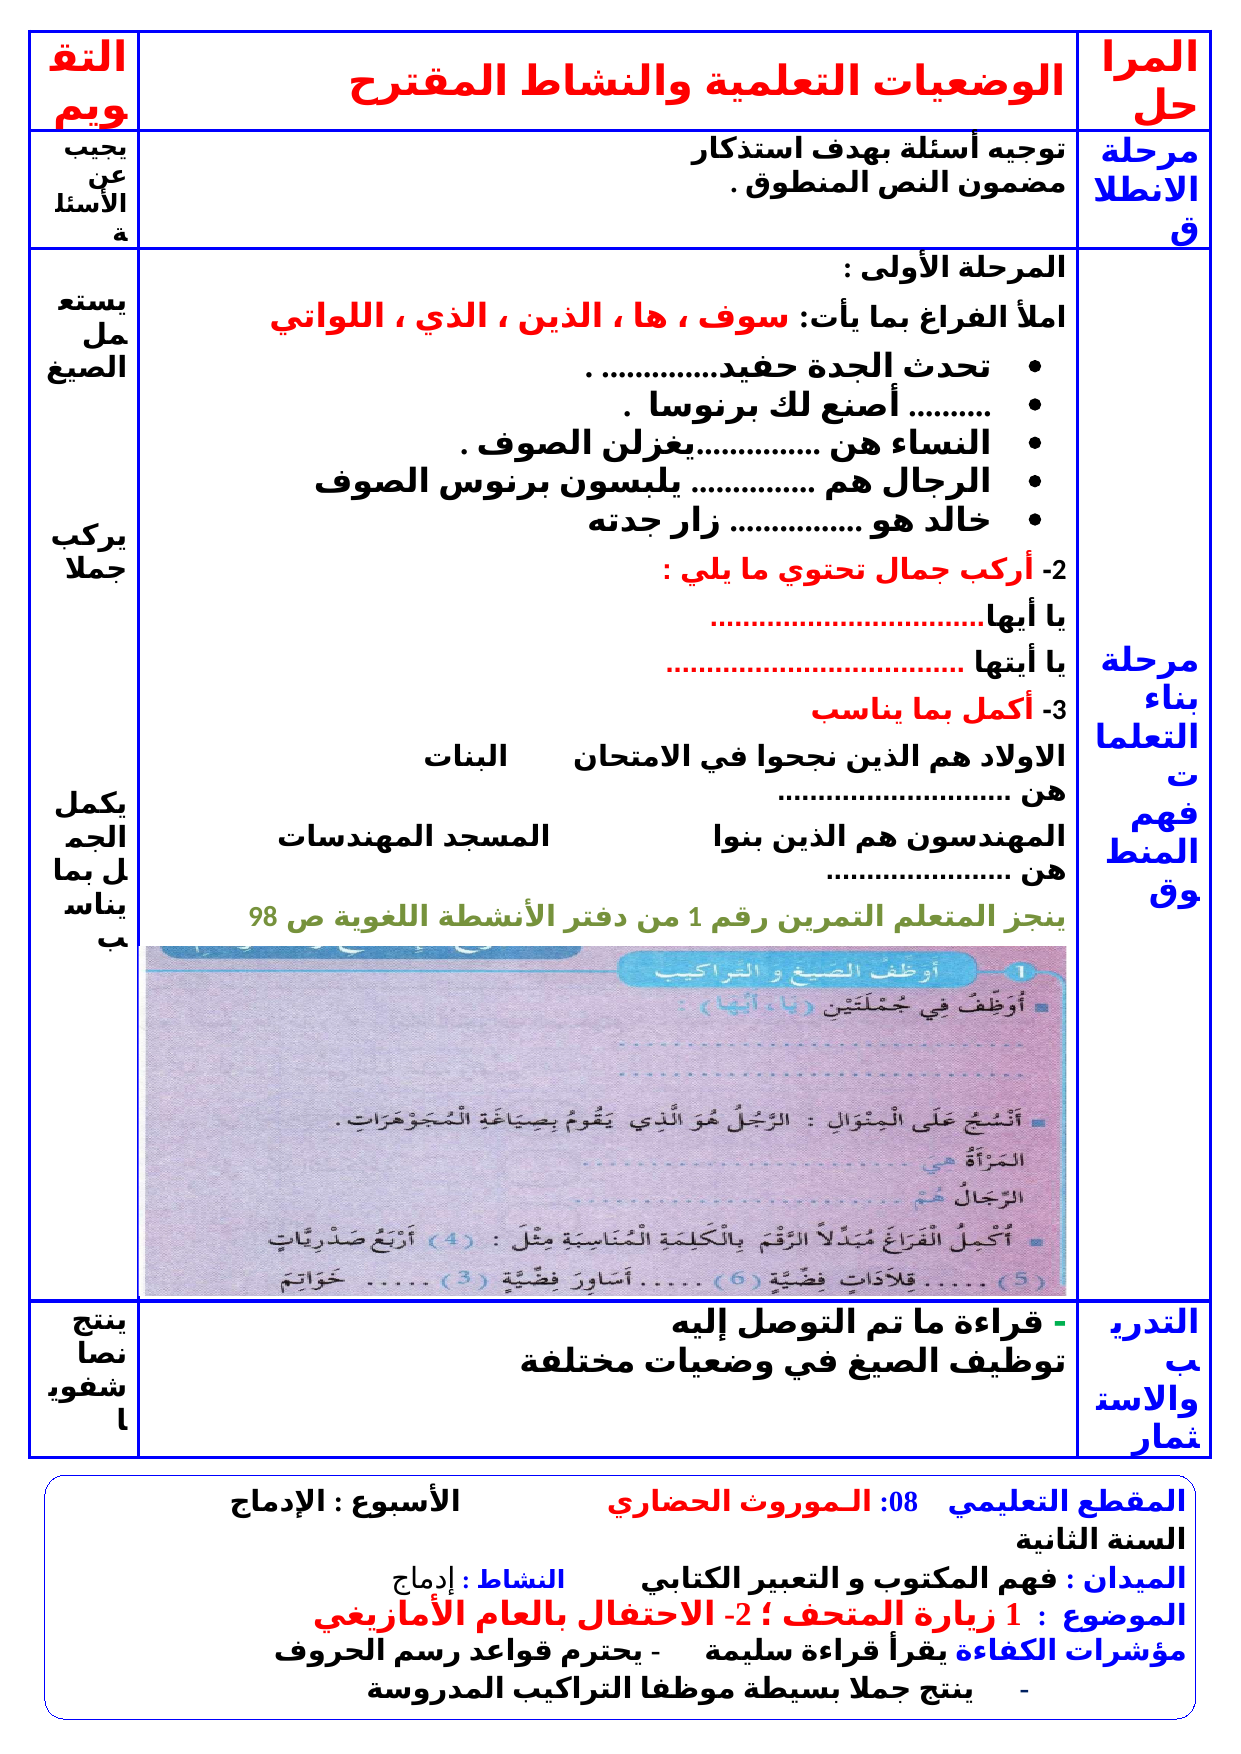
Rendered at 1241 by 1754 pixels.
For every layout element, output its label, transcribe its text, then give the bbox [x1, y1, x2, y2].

table_cell يجيب عن الأسئلة [31, 132, 137, 247]
table_cell - قراءة ما تم التوصل إلیه توظیف الصیغ في وضعیات مختلفة [140, 1303, 1076, 1456]
table_header المراحل [1079, 33, 1209, 128]
table_header الوضعيات التعلمية والنشاط المقترح [140, 33, 1076, 128]
table_cell توجیه أسئلة بھدف استذكار مضمون النص المنطوق . [140, 132, 1076, 247]
table_cell مرحلة بناء التعلمات فهم المنطوق [1079, 250, 1209, 1299]
table_cell المرحلة الأولى : املأ الفراغ بما يأت: سوف ، ها ، الذين ، الذي ، اللواتي تحدث الجدة حفيد.............. . .......... أصنع لك برنوسا . النساء هن ...............يغزلن الصوف . الرجال هم ............... يلبسون برنوس الصوف خالد هو ................ زار جدته 2- أركب جمال تحتوي ما يلي : يا أيها.................................. يا أيتها ..................................... 3- أكمل بما يناسب الاولاد هم الذين نجحوا في الامتحان البنات هن ............................. المهندسون هم الذين بنوا المسجد المهندسات هن ....................... ينجز المتعلم التمرين رقم 1 من دفتر الأنشطة اللغوية ص 98 [140, 250, 1076, 1299]
table_cell التدريب والاستثمار [1079, 1303, 1209, 1456]
picture [138, 946, 1067, 1296]
table_cell يستعمل الصيغ يركب جملا يكمل الجمل بما يناسب [31, 250, 137, 1299]
table_header التقويم [31, 33, 137, 128]
table_cell مرحلة الانطلاق [1079, 132, 1209, 247]
table_cell ينتج نصا شفويا [31, 1303, 137, 1456]
